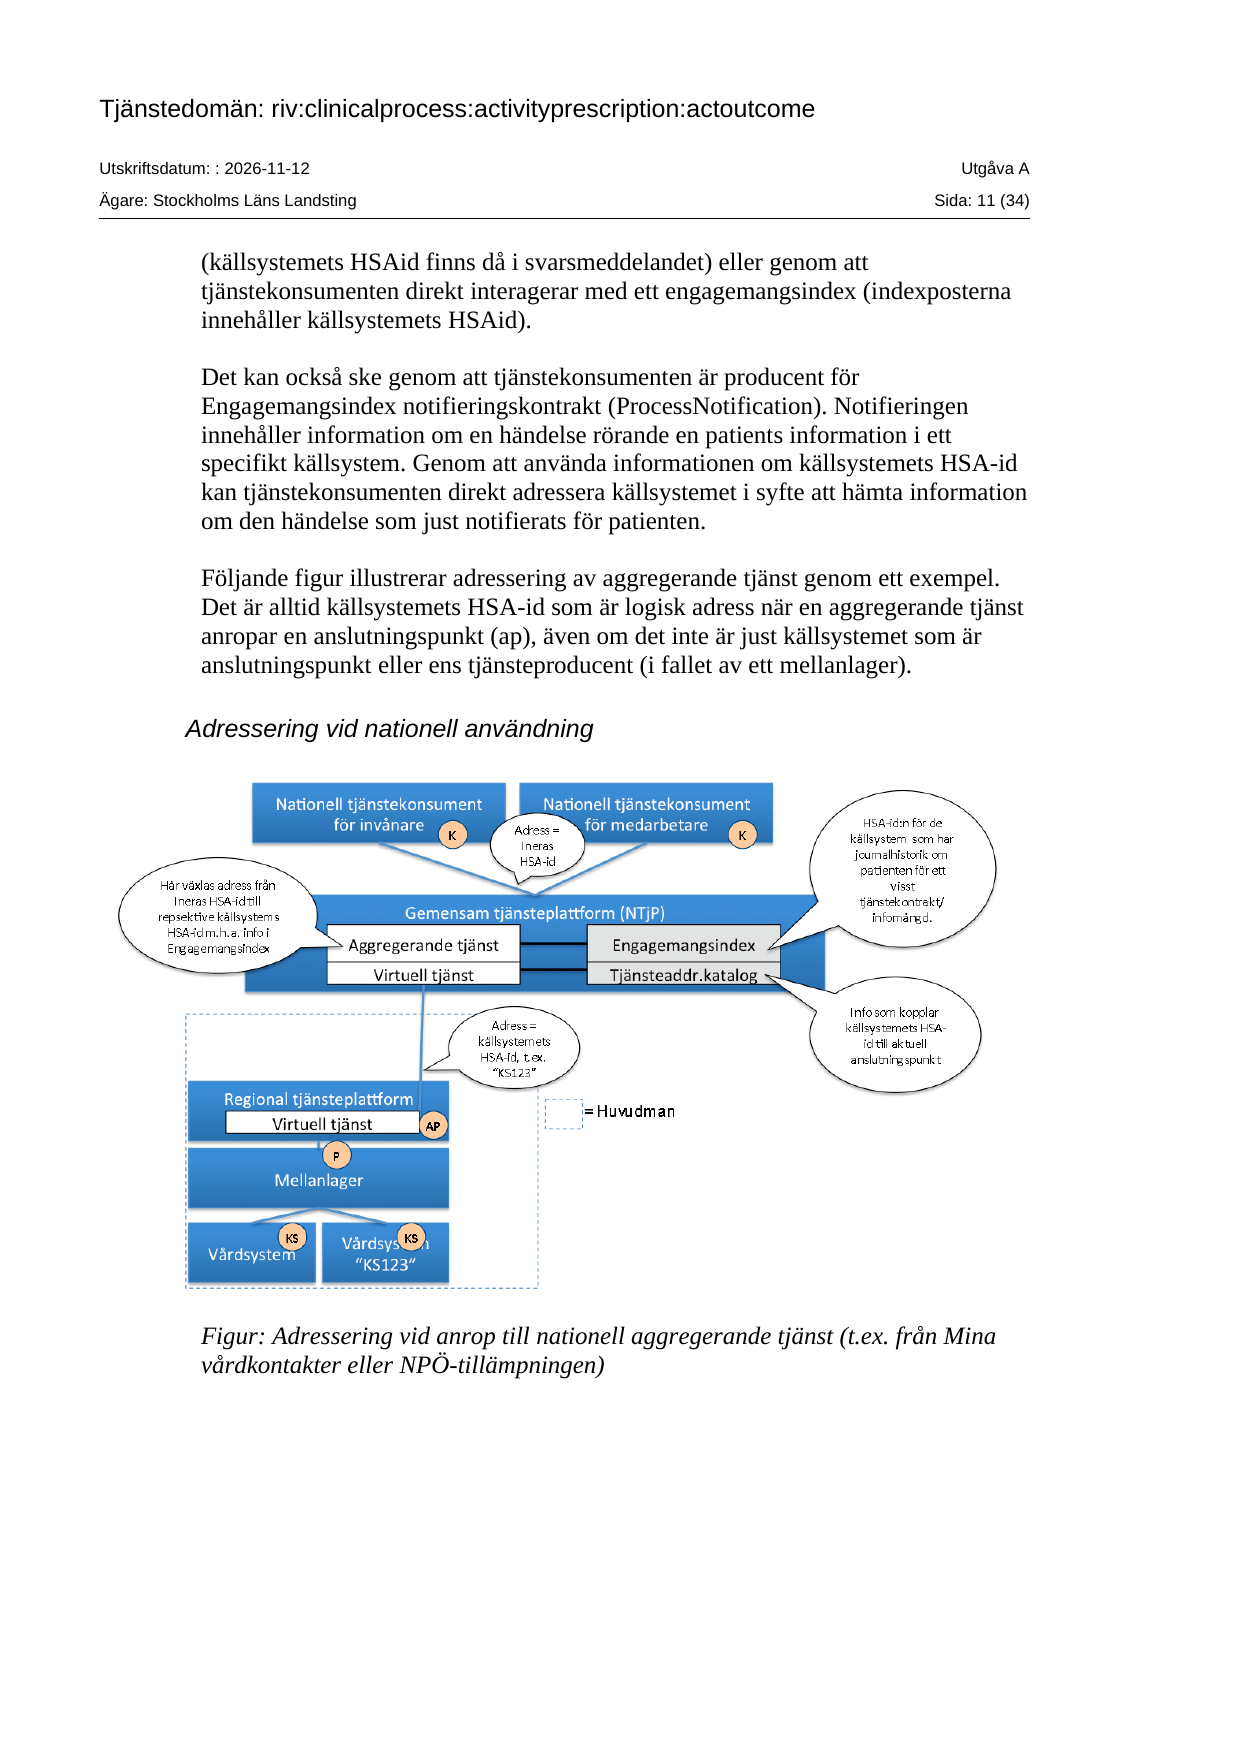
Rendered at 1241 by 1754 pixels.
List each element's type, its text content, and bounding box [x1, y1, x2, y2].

text Det kan också ske genom att tjänstekonsumenten är producent för Engagemangsindex notifieringskontrakt (ProcessNotification). Notifieringen innehåller information om en händelse rörande en patients information i ett specifikt källsystem. Genom att använda informationen om källsystemets HSA-id kan tjänstekonsumenten direkt adressera källsystemet i syfte att hämta information om den händelse som just notifierats för patienten. [201, 362, 1040, 535]
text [201, 247, 1040, 333]
text Adressering vid nationell användning [185, 714, 1128, 743]
text Figur: Adressering vid anrop till nationell aggregerande tjänst (t.ex. från Mina vårdkontakter eller NPÖ-tillämpningen) [201, 1321, 1040, 1378]
picture [110, 772, 1001, 1293]
text Följande figur illustrerar adressering av aggregerande tjänst genom ett exempel. Det är alltid källsystemets HSA-id som är logisk adress när en aggregerande tjänst anropar en anslutningspunkt (ap), även om det inte är just källsystemet som är anslutningspunkt eller ens tjänsteproducent (i fallet av ett mellanlager). [201, 563, 1040, 678]
